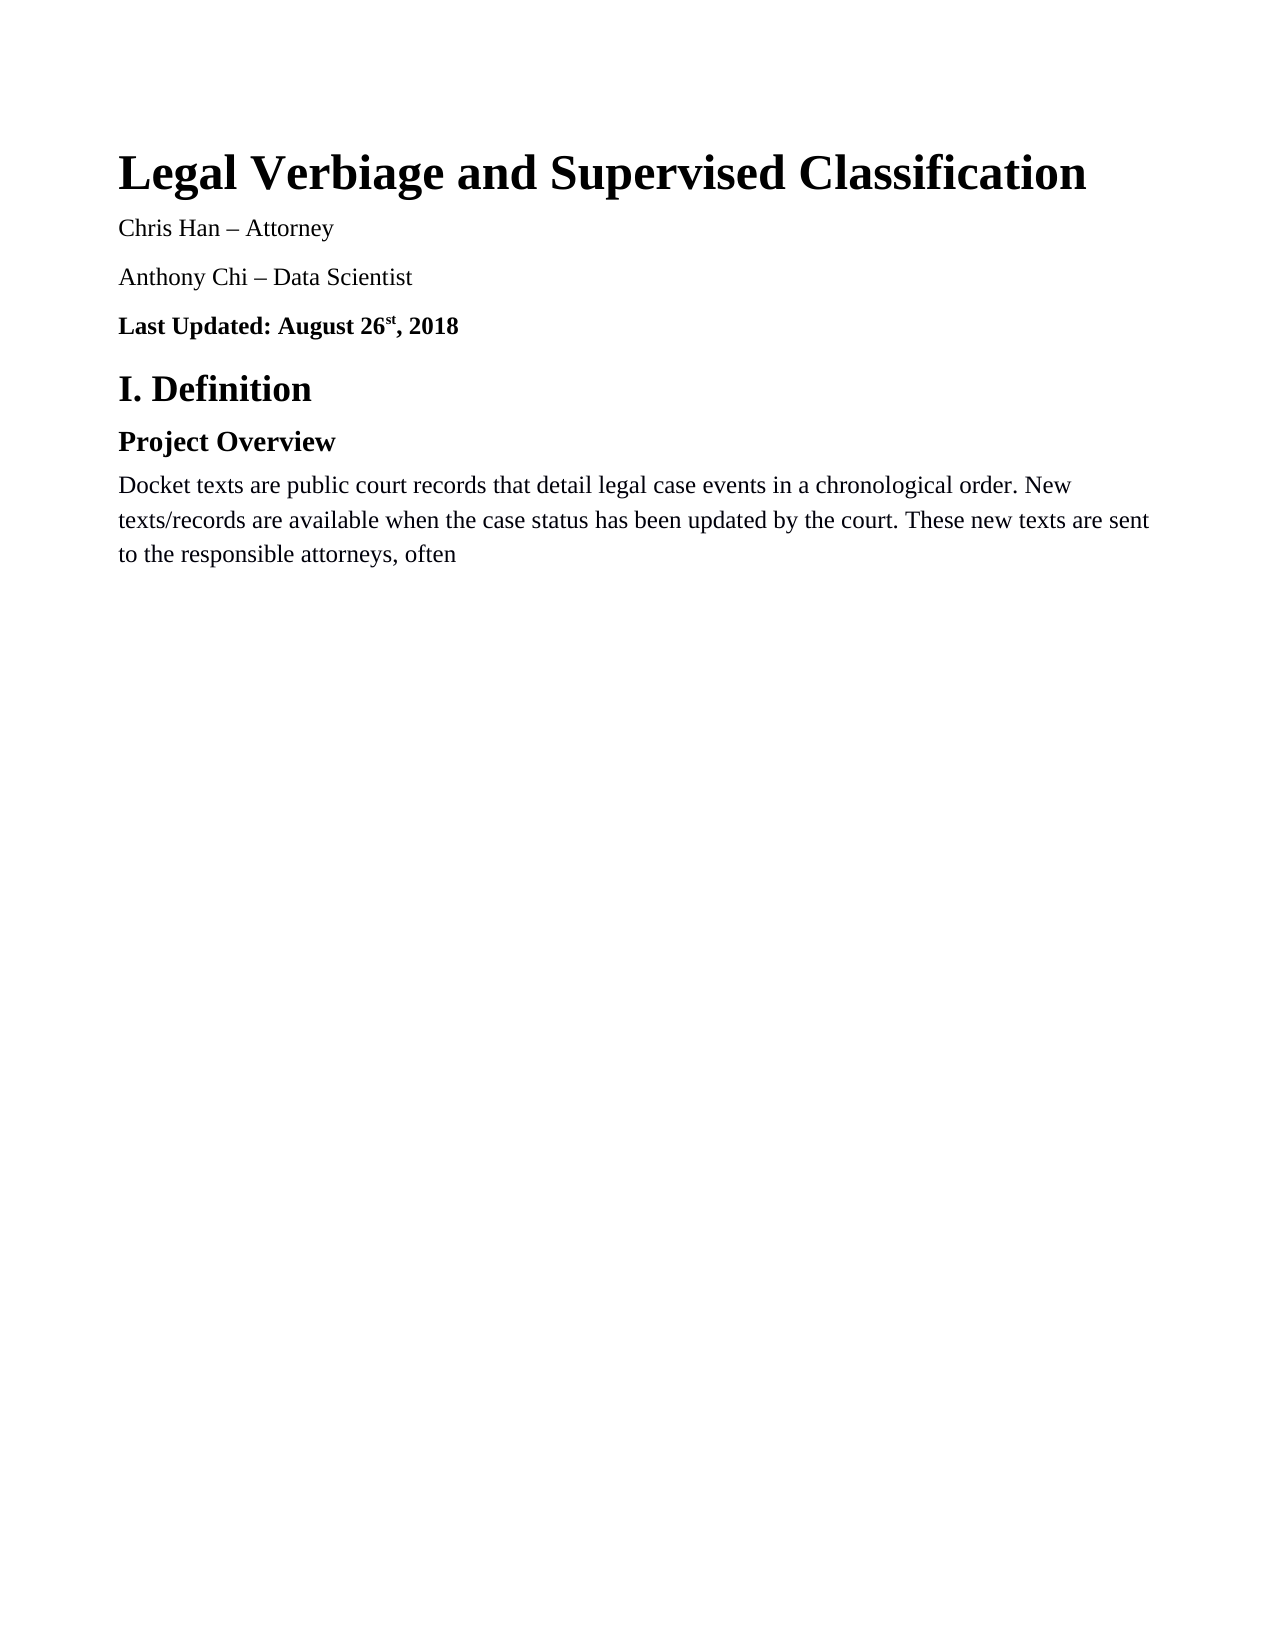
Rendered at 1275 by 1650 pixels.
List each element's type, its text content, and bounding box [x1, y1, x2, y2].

text Anthony Chi – Data Scientist [118, 262, 1157, 291]
text Chris Han – Attorney [118, 213, 1157, 242]
subtitle Project Overview [118, 424, 1157, 458]
text Docket texts are public court records that detail legal case events in a chronological order. New texts/records are available when the case status has been updated by the court. These new texts are sent to the responsible attorneys, often [118, 470, 1157, 568]
text Last Updated: August 26st, 2018 [118, 311, 1157, 340]
subtitle I. Definition [118, 367, 1157, 410]
subtitle Legal Verbiage and Supervised Classification [118, 143, 1157, 201]
